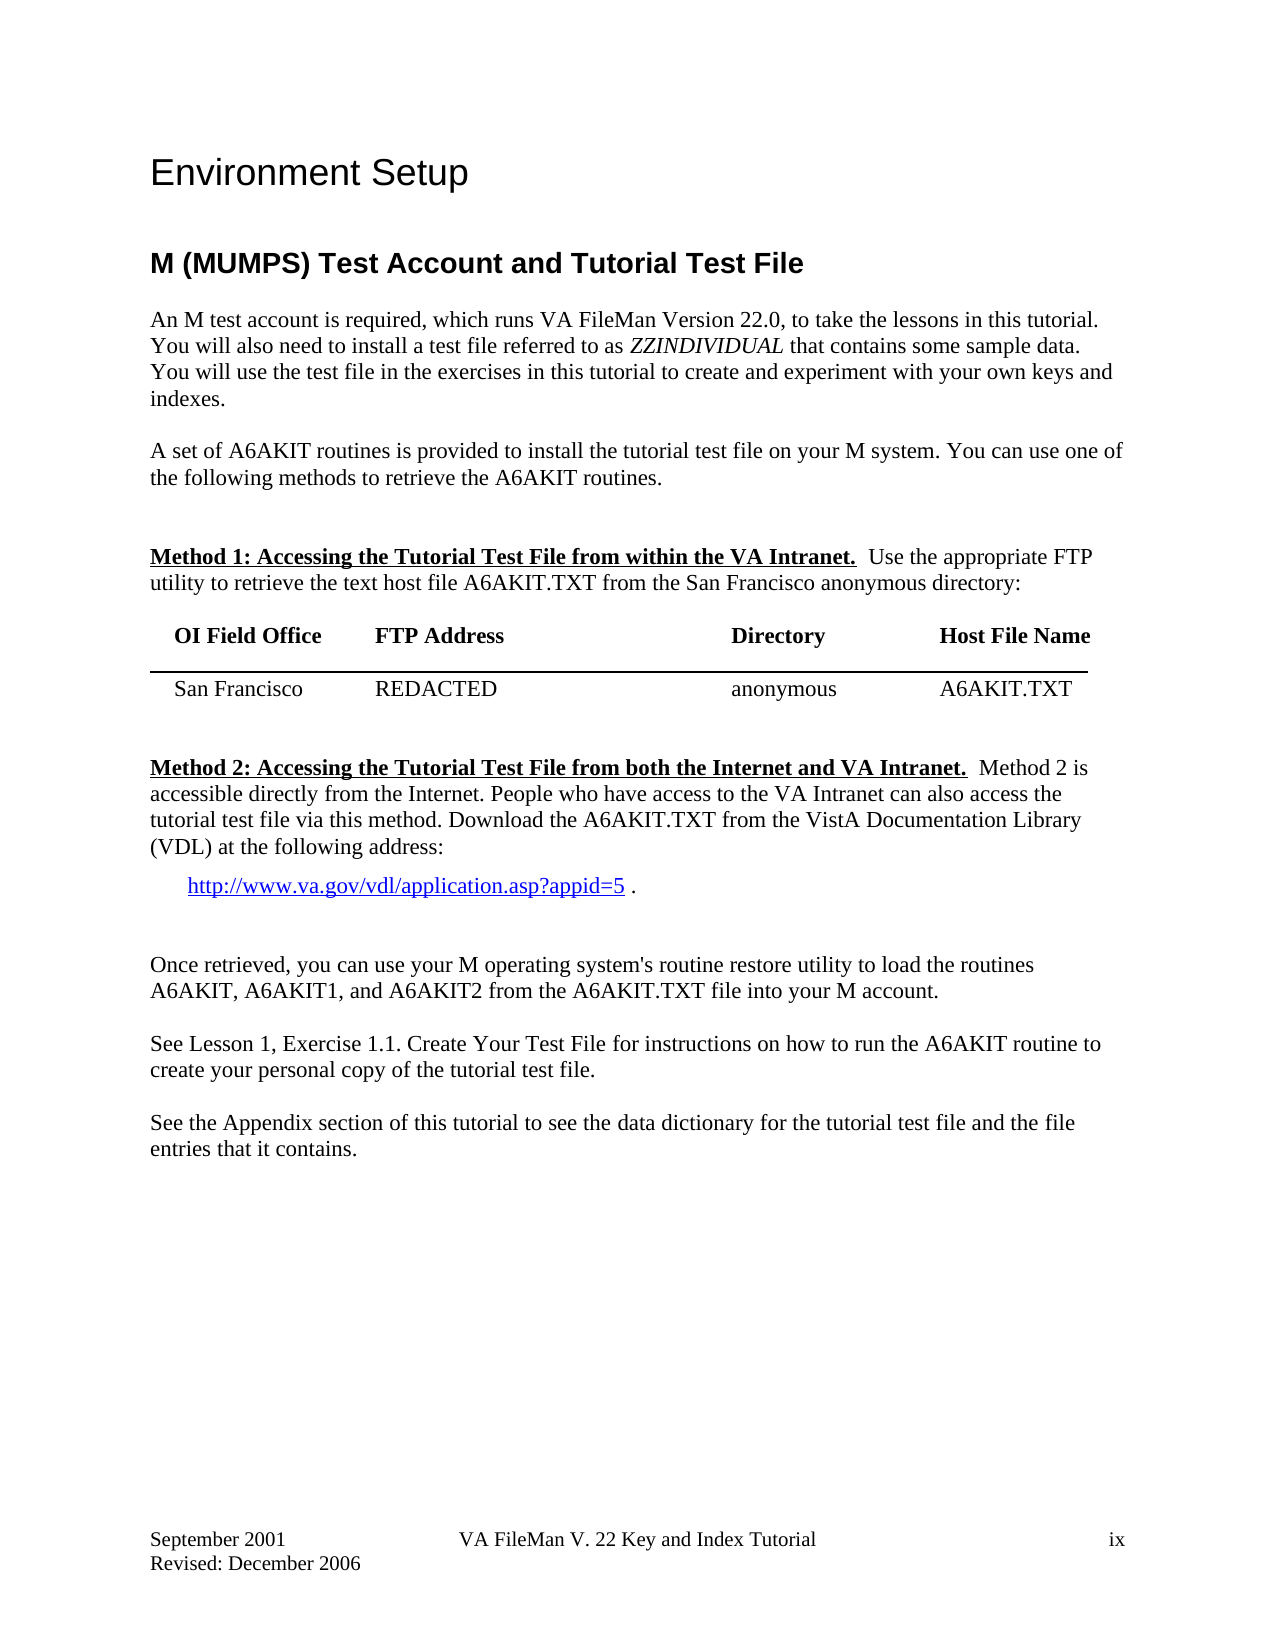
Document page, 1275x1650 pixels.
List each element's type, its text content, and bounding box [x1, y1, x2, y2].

text San Francisco REDACTED anonymous A6AKIT.TXT [150, 675, 1125, 701]
text Method 2: Accessing the Tutorial Test File from both the Internet and VA Intranet. Method 2 is accessible directly from the Internet. People who have access to the VA Intranet can also access the tutorial test file via this method. Download the A6AKIT.TXT from the VistA Documentation Library (VDL) at the following address: [150, 754, 1125, 859]
subtitle Environment Setup [150, 150, 1125, 193]
text http://www.va.gov/vdl/application.asp?appid=5 . [187, 872, 1125, 898]
text Once retrieved, you can use your M operating system's routine restore utility to load the routines A6AKIT, A6AKIT1, and A6AKIT2 from the A6AKIT.TXT file into your M account. [150, 951, 1125, 1003]
text An M test account is required, which runs VA FileMan Version 22.0, to take the lessons in this tutorial. You will also need to install a test file referred to as ZZINDIVIDUAL that contains some sample data. You will use the test file in the exercises in this tutorial to create and experiment with your own keys and indexes. [150, 306, 1125, 411]
text See the Appendix section of this tutorial to see the data dictionary for the tutorial test file and the file entries that it contains. [150, 1109, 1125, 1162]
text M (MUMPS) Test Account and Tutorial Test File [150, 246, 1125, 279]
text OI Field Office FTP Address Directory Host File Name [150, 622, 1125, 648]
text A set of A6AKIT routines is provided to install the tutorial test file on your M system. You can use one of the following methods to retrieve the A6AKIT routines. [150, 437, 1125, 490]
text Method 1: Accessing the Tutorial Test File from within the VA Intranet. Use the appropriate FTP utility to retrieve the text host file A6AKIT.TXT from the San Francisco anonymous directory: [150, 543, 1125, 596]
text See Lesson 1, Exercise 1.1. Create Your Test File for instructions on how to run the A6AKIT routine to create your personal copy of the tutorial test file. [150, 1030, 1125, 1082]
